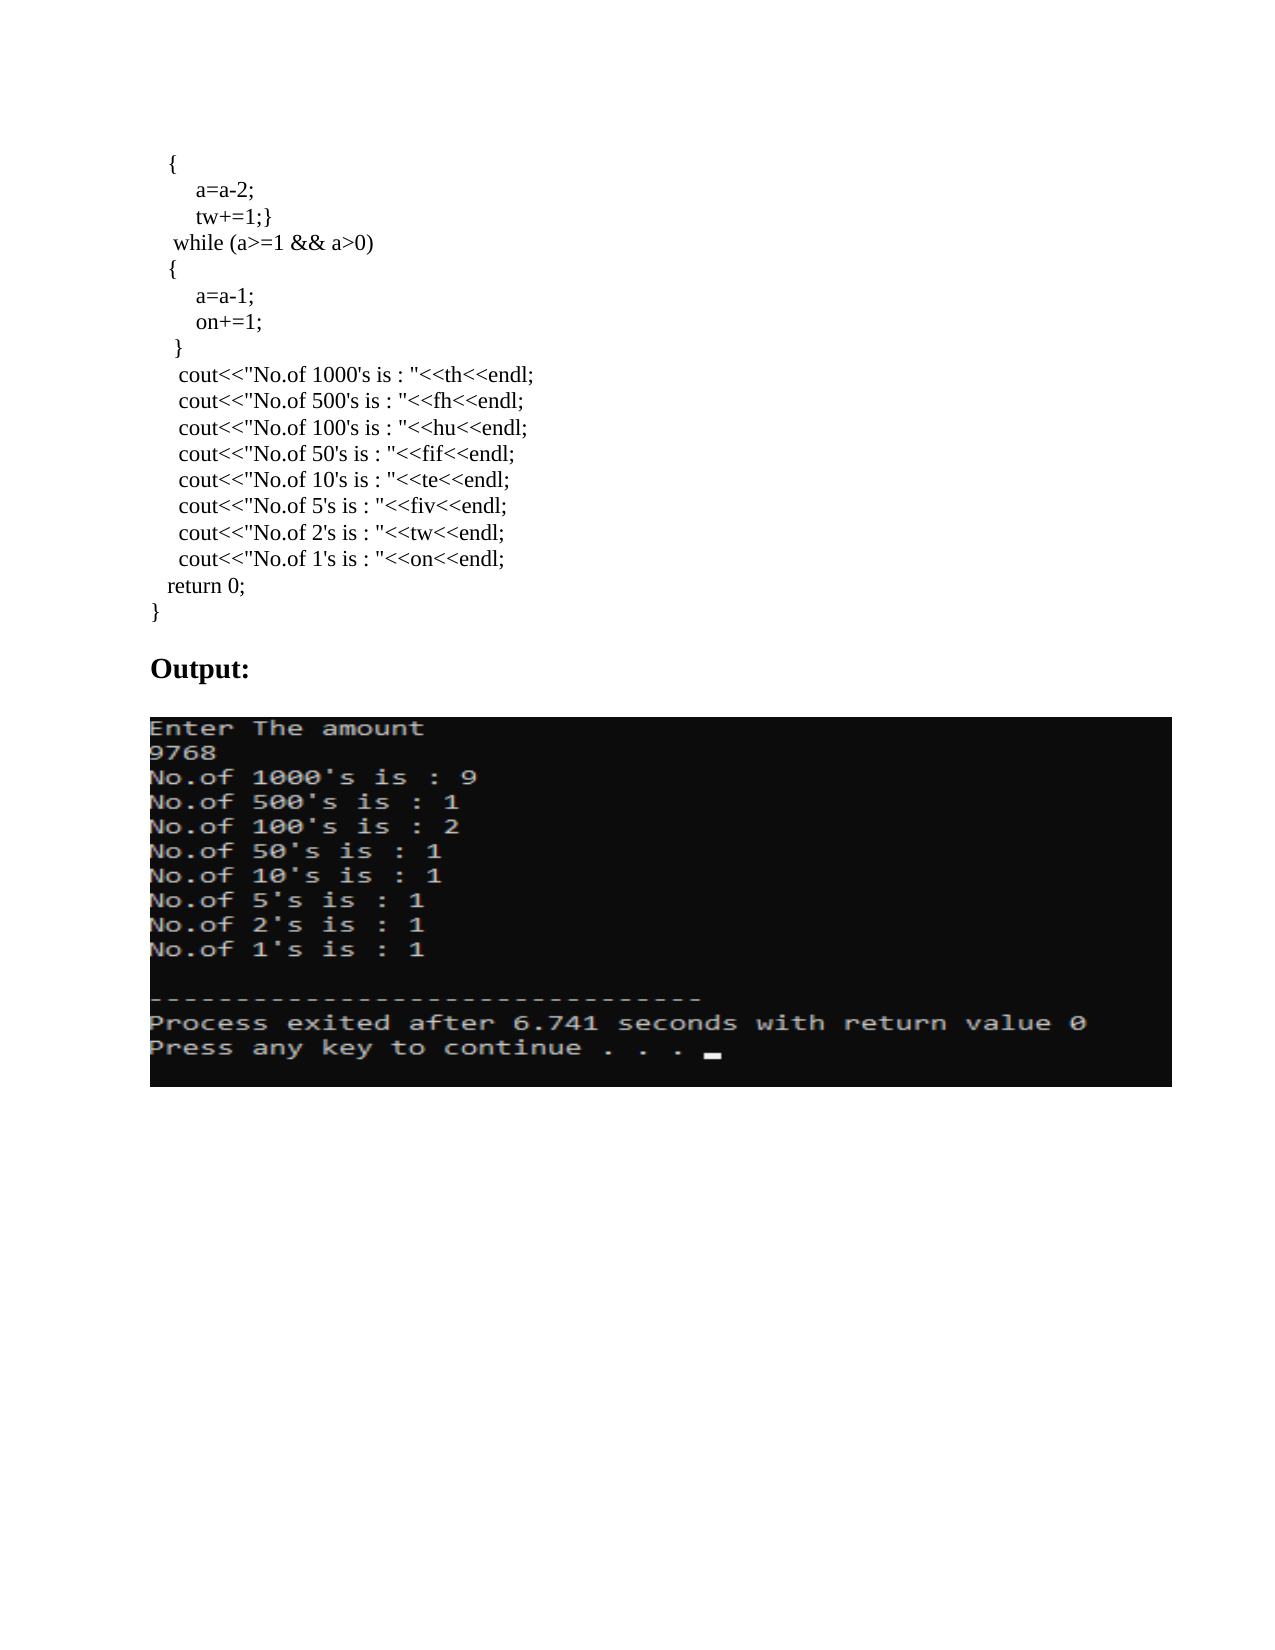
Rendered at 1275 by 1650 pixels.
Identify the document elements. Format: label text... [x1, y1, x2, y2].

text cout<<"No.of 1's is : "<<on<<endl; [150, 545, 1125, 572]
text Output: [150, 651, 1125, 684]
text cout<<"No.of 10's is : "<<te<<endl; [150, 466, 1125, 493]
text cout<<"No.of 100's is : "<<hu<<endl; [150, 413, 1125, 440]
text { [150, 150, 1125, 176]
text cout<<"No.of 50's is : "<<fif<<endl; [150, 440, 1125, 466]
text cout<<"No.of 1000's is : "<<th<<endl; [150, 361, 1125, 387]
picture [150, 717, 1172, 1087]
text cout<<"No.of 500's is : "<<fh<<endl; [150, 387, 1125, 413]
text while (a>=1 && a>0) [150, 229, 1125, 255]
text } [150, 598, 1125, 624]
text a=a-1; [150, 282, 1125, 308]
text cout<<"No.of 5's is : "<<fiv<<endl; [150, 493, 1125, 519]
text { [150, 255, 1125, 282]
text cout<<"No.of 2's is : "<<tw<<endl; [150, 519, 1125, 545]
text on+=1; [150, 308, 1125, 334]
text tw+=1;} [150, 203, 1125, 229]
text return 0; [150, 572, 1125, 598]
text a=a-2; [150, 176, 1125, 203]
text } [150, 334, 1125, 361]
